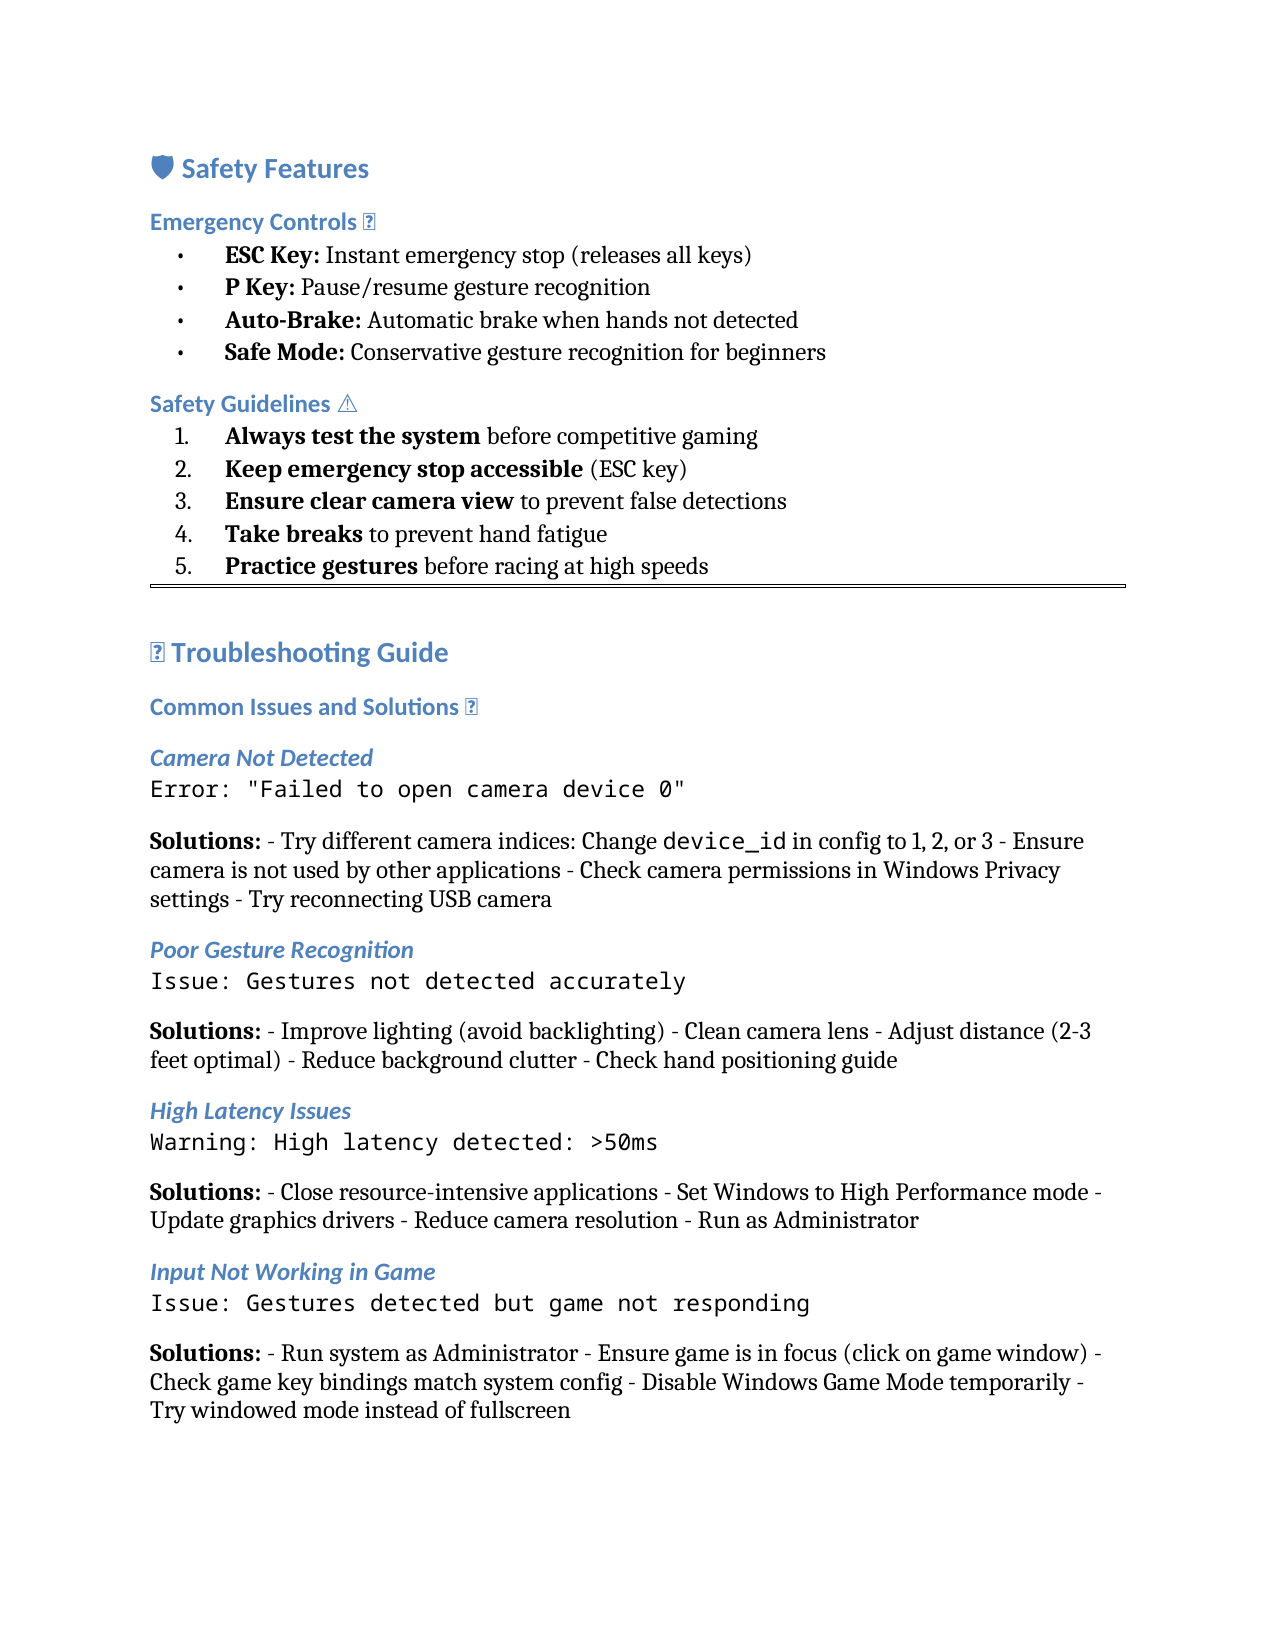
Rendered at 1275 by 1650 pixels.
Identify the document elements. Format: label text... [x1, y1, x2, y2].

subtitle Emergency Controls 🚨 [150, 206, 1125, 237]
list ESC Key: Instant emergency stop (releases all keys) [175, 241, 1125, 269]
text Issue: Gestures not detected accurately [150, 965, 1125, 996]
text Solutions: - Close resource-intensive applications - Set Windows to High Performance mode - Update graphics drivers - Reduce camera resolution - Run as Administrator [150, 1178, 1125, 1235]
subtitle High Latency Issues [150, 1095, 1125, 1126]
subtitle Poor Gesture Recognition [150, 934, 1125, 965]
text Solutions: - Improve lighting (avoid backlighting) - Clean camera lens - Adjust distance (2-3 feet optimal) - Reduce background clutter - Check hand positioning guide [150, 1017, 1125, 1074]
list Safe Mode: Conservative gesture recognition for beginners [175, 338, 1125, 367]
subtitle 🛡️ Safety Features [150, 150, 1125, 186]
list Ensure clear camera view to prevent false detections [175, 487, 1125, 516]
subtitle Input Not Working in Game [150, 1256, 1125, 1287]
list Always test the system before competitive gaming [175, 422, 1125, 451]
text Error: "Failed to open camera device 0" [150, 772, 1125, 804]
text Solutions: - Run system as Administrator - Ensure game is in focus (click on game window) - Check game key bindings match system config - Disable Windows Game Mode temporarily - Try windowed mode instead of fullscreen [150, 1339, 1125, 1425]
list Take breaks to prevent hand fatigue [175, 519, 1125, 548]
text Warning: High latency detected: >50ms [150, 1126, 1125, 1157]
subtitle Camera Not Detected [150, 742, 1125, 772]
list P Key: Pause/resume gesture recognition [175, 273, 1125, 302]
list Keep emergency stop accessible (ESC key) [175, 454, 1125, 483]
list Practice gestures before racing at high speeds [175, 552, 1125, 581]
subtitle 🔧 Troubleshooting Guide [150, 634, 1125, 670]
text Solutions: - Try different camera indices: Change device_id in config to 1, 2, or 3 - Ensure camera is not used by other applications - Check camera permissions in Windows Privacy settings - Try reconnecting USB camera [150, 824, 1125, 913]
list Auto-Brake: Automatic brake when hands not detected [175, 306, 1125, 334]
subtitle Common Issues and Solutions 💡 [150, 691, 1125, 721]
text Issue: Gestures detected but game not responding [150, 1287, 1125, 1318]
subtitle Safety Guidelines ⚠️ [150, 388, 1125, 418]
